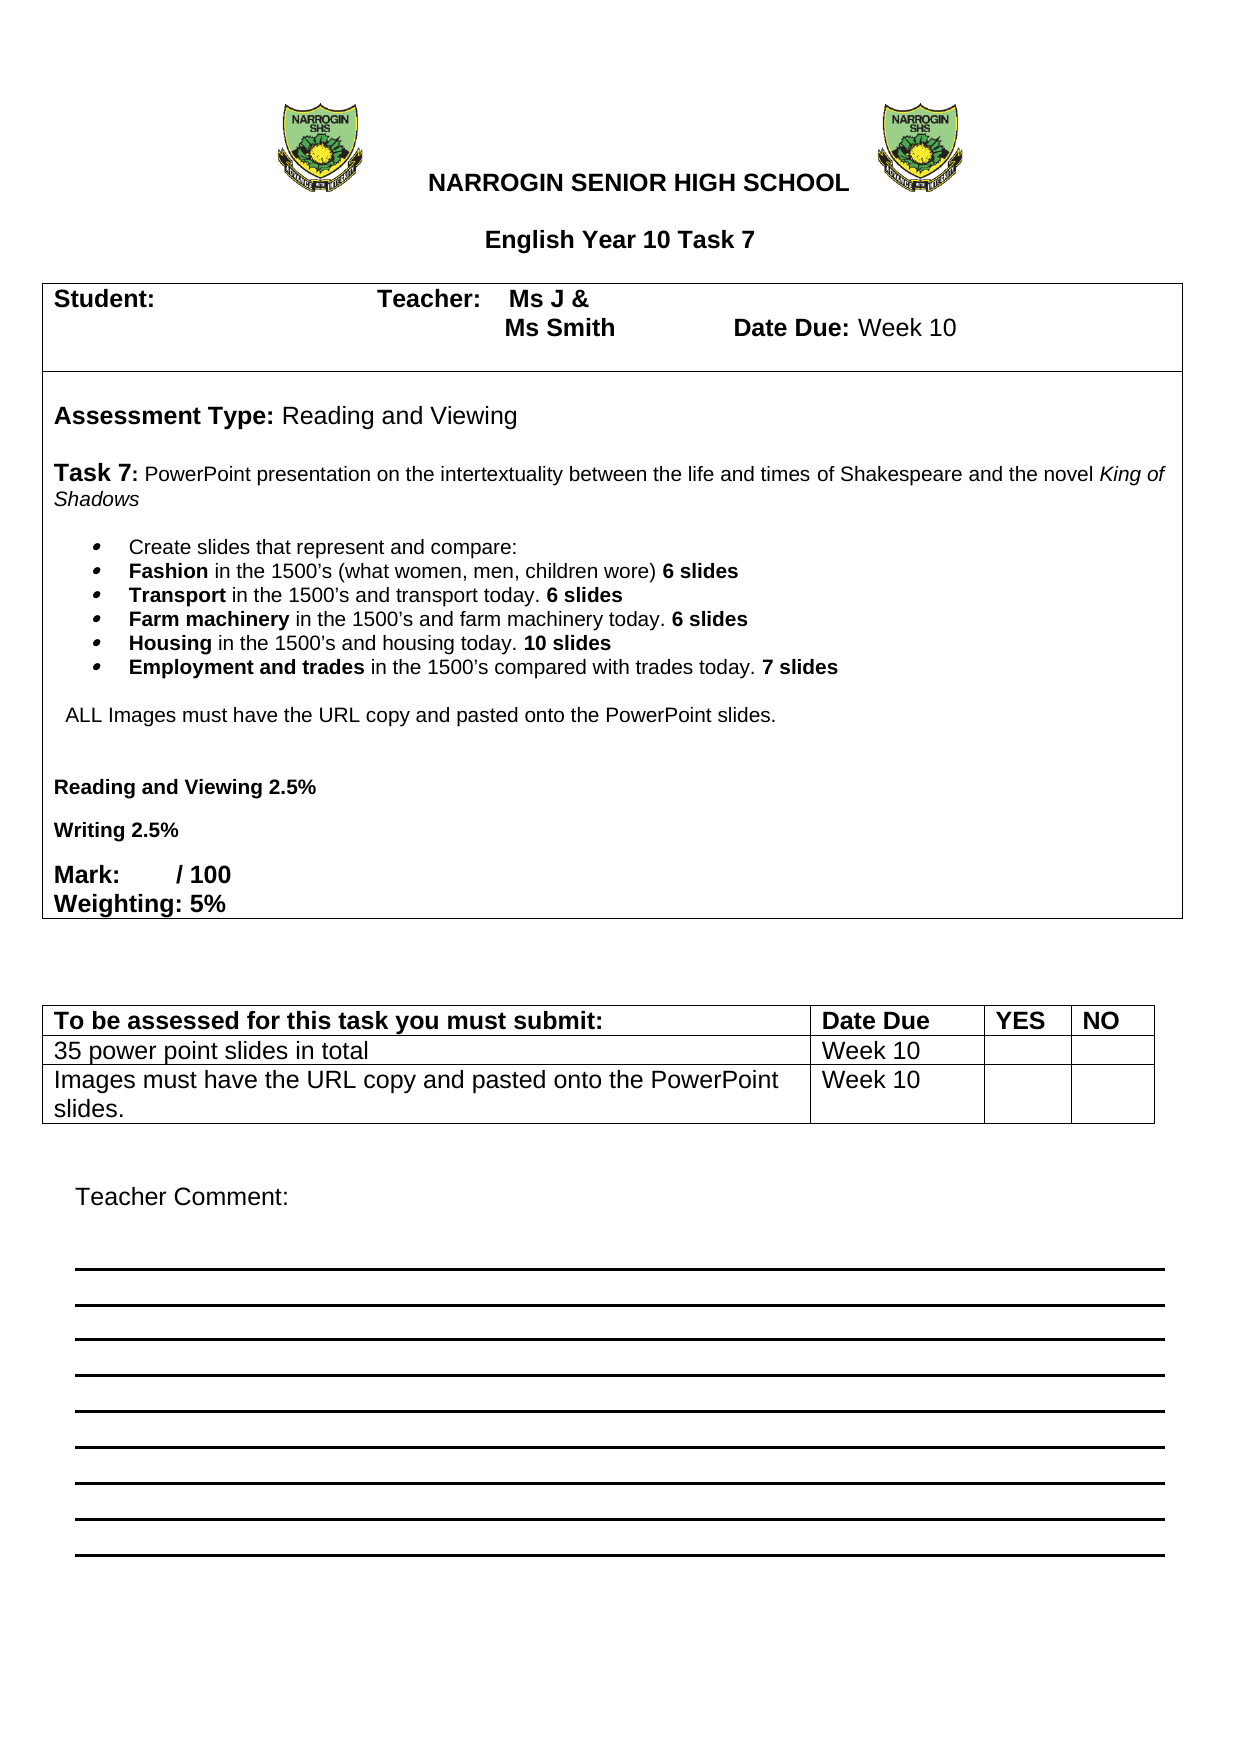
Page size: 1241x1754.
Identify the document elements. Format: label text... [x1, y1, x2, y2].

picture [877, 103, 963, 192]
table_cell [1072, 1065, 1154, 1123]
table_cell [1072, 1036, 1154, 1064]
table_cell [985, 1065, 1071, 1123]
text Teacher Comment: [75, 1181, 1165, 1210]
table_cell Week 10 [811, 1065, 984, 1123]
table_header YES [985, 1006, 1071, 1034]
picture [277, 103, 363, 192]
table_header Student: Teacher: Ms J & Ms Smith Date Due: Week 10 [43, 284, 1182, 371]
text NARROGIN SENIOR HIGH SCHOOL [75, 104, 1165, 197]
table_header To be assessed for this task you must submit: [43, 1006, 810, 1034]
table_cell [985, 1036, 1071, 1064]
table_cell Assessment Type: Reading and Viewing Task 7: PowerPoint presentation on the intertextuality between the life and times of Shakespeare and the novel King of Shadows Create slides that represent and compare: Fashion in the 1500’s (what women, men, children wore) 6 slides Transport in the 1500’s and transport today. 6 slides Farm machinery in the 1500’s and farm machinery today. 6 slides Housing in the 1500’s and housing today. 10 slides Employment and trades in the 1500’s compared with trades today. 7 slides ALL Images must have the URL copy and pasted onto the PowerPoint slides. Reading and Viewing 2.5% Writing 2.5% Mark: / 100 Weighting: 5% [43, 372, 1182, 917]
table_header Date Due [811, 1006, 984, 1034]
table_cell 35 power point slides in total [43, 1036, 810, 1064]
table_cell Images must have the URL copy and pasted onto the PowerPoint slides. [43, 1065, 810, 1123]
table_cell Week 10 [811, 1036, 984, 1064]
text English Year 10 Task 7 [75, 225, 1165, 254]
table_header NO [1072, 1006, 1154, 1034]
